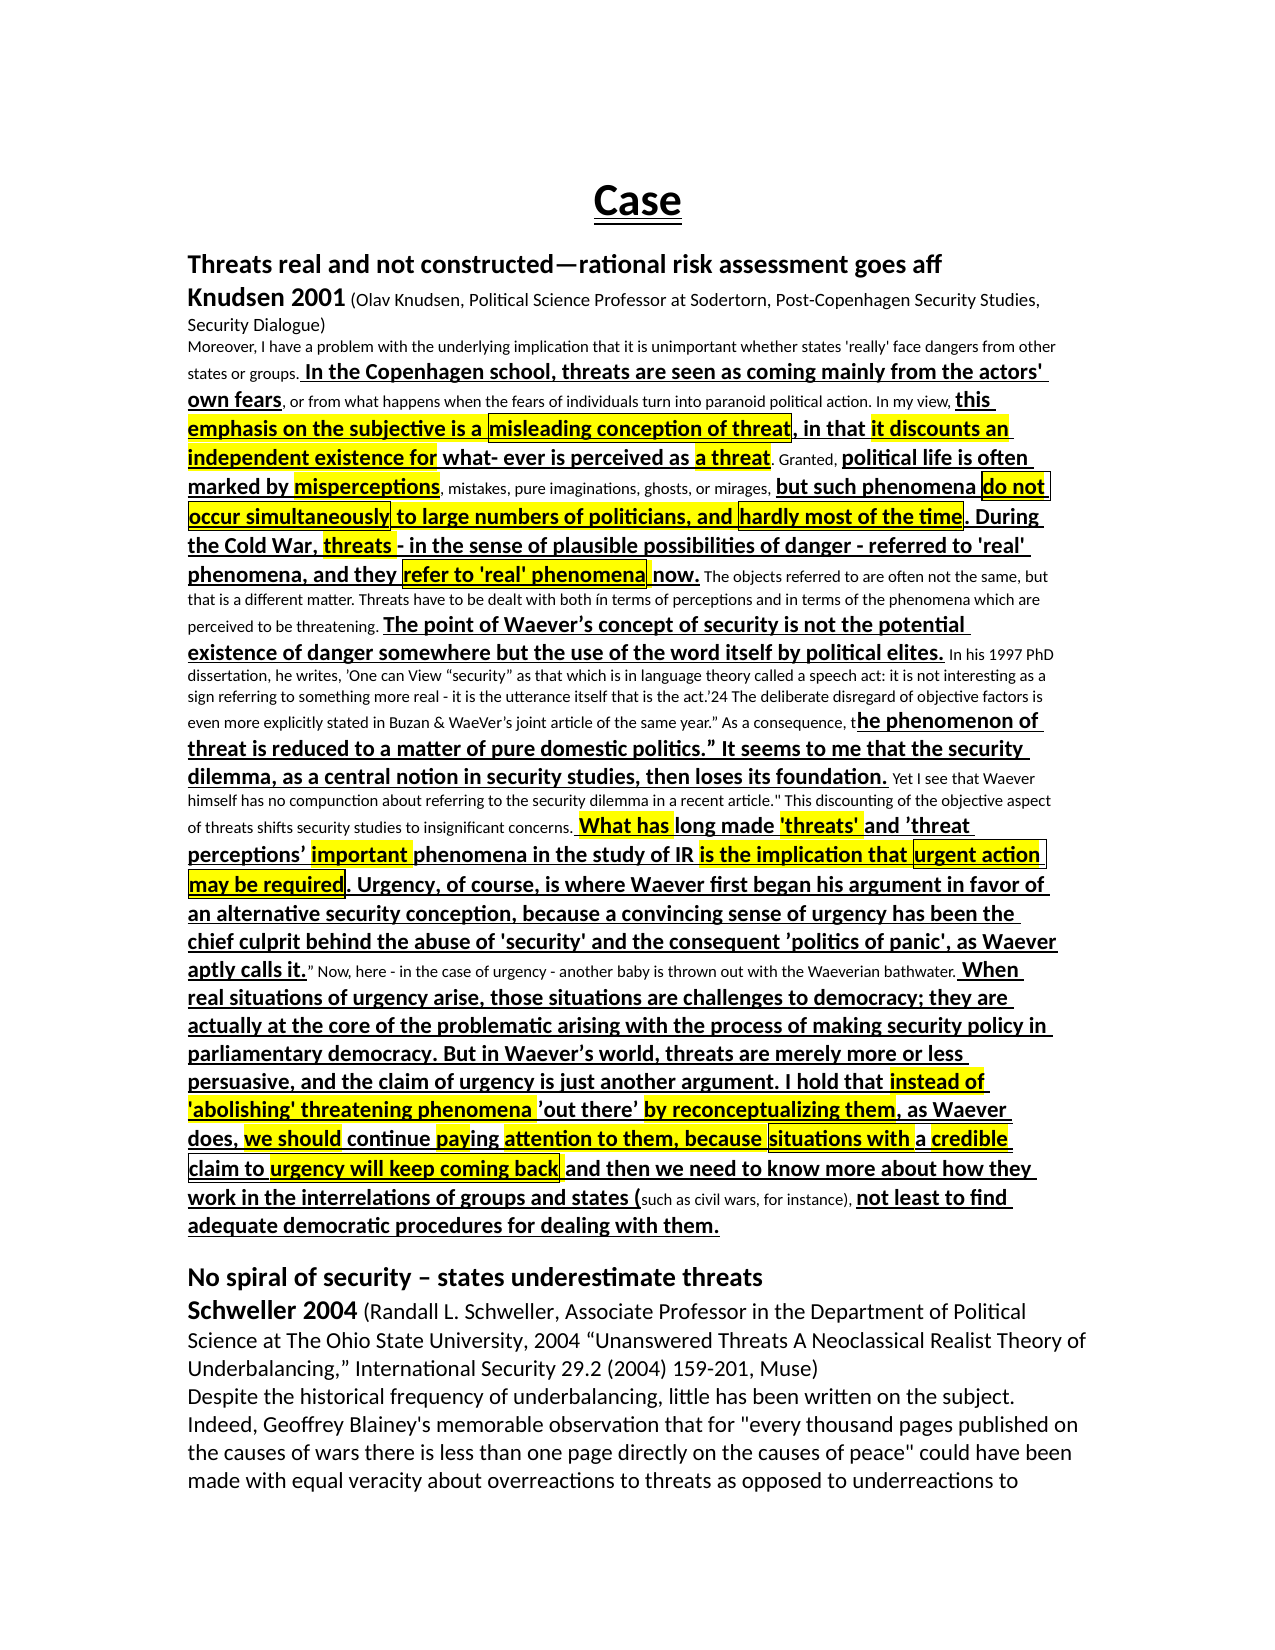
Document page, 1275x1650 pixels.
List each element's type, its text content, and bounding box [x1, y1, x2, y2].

text Threats real and not constructed—rational risk assessment goes aff [187, 248, 1087, 281]
text Moreover, I have a problem with the underlying implication that it is unimportant whether states 'really' face dangers from other states or groups. In the Copenhagen school, threats are seen as coming mainly from the actors' own fears, or from what happens when the fears of individuals turn into paranoid political action. In my view, this emphasis on the subjective is a misleading conception of threat, in that it discounts an independent existence for what- ever is perceived as a threat. Granted, political life is often marked by misperceptions, mistakes, pure imaginations, ghosts, or mirages, but such phenomena do not occur simultaneously to large numbers of politicians, and hardly most of the time. During the Cold War, threats - in the sense of plausible possibilities of danger - referred to 'real' phenomena, and they refer to 'real' phenomena now. The objects referred to are often not the same, but that is a different matter. Threats have to be dealt with both ín terms of perceptions and in terms of the phenomena which are perceived to be threatening. The point of Waever’s concept of security is not the potential existence of danger somewhere but the use of the word itself by political elites. In his 1997 PhD dissertation, he writes, ’One can View “security” as that which is in language theory called a speech act: it is not interesting as a sign referring to something more real - it is the utterance itself that is the act.’24 The deliberate disregard of objective factors is even more explicitly stated in Buzan & WaeVer’s joint article of the same year.” As a consequence, the phenomenon of threat is reduced to a matter of pure domestic politics.” It seems to me that the security dilemma, as a central notion in security studies, then loses its foundation. Yet I see that Waever himself has no compunction about referring to the security dilemma in a recent article." This discounting of the objective aspect of threats shifts security studies to insignificant concerns. What has long made 'threats' and ’threat perceptions’ important phenomena in the study of IR is the implication that urgent action may be required. Urgency, of course, is where Waever first began his argument in favor of an alternative security conception, because a convincing sense of urgency has been the chief culprit behind the abuse of 'security' and the consequent ’politics of panic', as Waever aptly calls it.” Now, here - in the case of urgency - another baby is thrown out with the Waeverian bathwater. When real situations of urgency arise, those situations are challenges to democracy; they are actually at the core of the problematic arising with the process of making security policy in parliamentary democracy. But in Waever’s world, threats are merely more or less persuasive, and the claim of urgency is just another argument. I hold that instead of 'abolishing' threatening phenomena ’out there’ by reconceptualizing them, as Waever does, we should continue paying attention to them, because situations with a credible claim to urgency will keep coming back and then we need to know more about how they work in the interrelations of groups and states (such as civil wars, for instance), not least to find adequate democratic procedures for dealing with them. [187, 952, 1057, 1239]
subtitle No spiral of security – states underestimate threats [187, 1260, 1087, 1293]
text Schweller 2004 (Randall L. Schweller, Associate Professor in the Department of Political Science at The Ohio State University, 2004 “Unanswered Threats A Neoclassical Realist Theory of Underbalancing,” International Security 29.2 (2004) 159-201, Muse) [187, 1293, 1087, 1382]
text Moreover, I have a problem with the underlying implication that it is unimportant whether states 'really' face dangers from other states or groups. In the Copenhagen school, threats are seen as coming mainly from the actors' own fears, or from what happens when the fears of individuals turn into paranoid political action. In my view, this emphasis on the subjective is a misleading conception of threat, in that it discounts an independent existence for what- ever is perceived as a threat. Granted, political life is often marked by misperceptions, mistakes, pure imaginations, ghosts, or mirages, but such phenomena do not occur simultaneously to large numbers of politicians, and hardly most of the time. During the Cold War, threats - in the sense of plausible possibilities of danger - referred to 'real' phenomena, and they refer to 'real' phenomena now. The objects referred to are often not the same, but that is a different matter. Threats have to be dealt with both ín terms of perceptions and in terms of the phenomena which are perceived to be threatening. The point of Waever’s concept of security is not the potential existence of danger somewhere but the use of the word itself by political elites. In his 1997 PhD dissertation, he writes, ’One can View “security” as that which is in language theory called a speech act: it is not interesting as a sign referring to something more real - it is the utterance itself that is the act.’24 The deliberate disregard of objective factors is even more explicitly stated in Buzan & WaeVer’s joint article of the same year.” As a consequence, the phenomenon of threat is reduced to a matter of pure domestic politics.” It seems to me that the security dilemma, as a central notion in security studies, then loses its foundation. Yet I see that Waever himself has no compunction about referring to the security dilemma in a recent article." This discounting of the objective aspect of threats shifts security studies to insignificant concerns. What has long made 'threats' and ’threat perceptions’ important phenomena in the study of IR is the implication that urgent action may be required. Urgency, of course, is where Waever first began his argument in favor of an alternative security conception, because a convincing sense of urgency has been the chief culprit behind the abuse of 'security' and the consequent ’politics of panic', as Waever aptly calls it.” Now, here - in the case of urgency - another baby is thrown out with the Waeverian bathwater. When real situations of urgency arise, those situations are challenges to democracy; they are actually at the core of the problematic arising with the process of making security policy in parliamentary democracy. But in Waever’s world, threats are merely more or less persuasive, and the claim of urgency is just another argument. I hold that instead of 'abolishing' threatening phenomena ’out there’ by reconceptualizing them, as Waever does, we should continue paying attention to them, because situations with a credible claim to urgency will keep coming back and then we need to know more about how they work in the interrelations of groups and states (such as civil wars, for instance), not least to find adequate democratic procedures for dealing with them. [187, 337, 1057, 951]
subtitle Case [187, 171, 1087, 227]
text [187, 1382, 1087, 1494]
text Knudsen 2001 (Olav Knudsen, Political Science Professor at Sodertorn, Post-Copenhagen Security Studies, Security Dialogue) [187, 281, 1087, 337]
